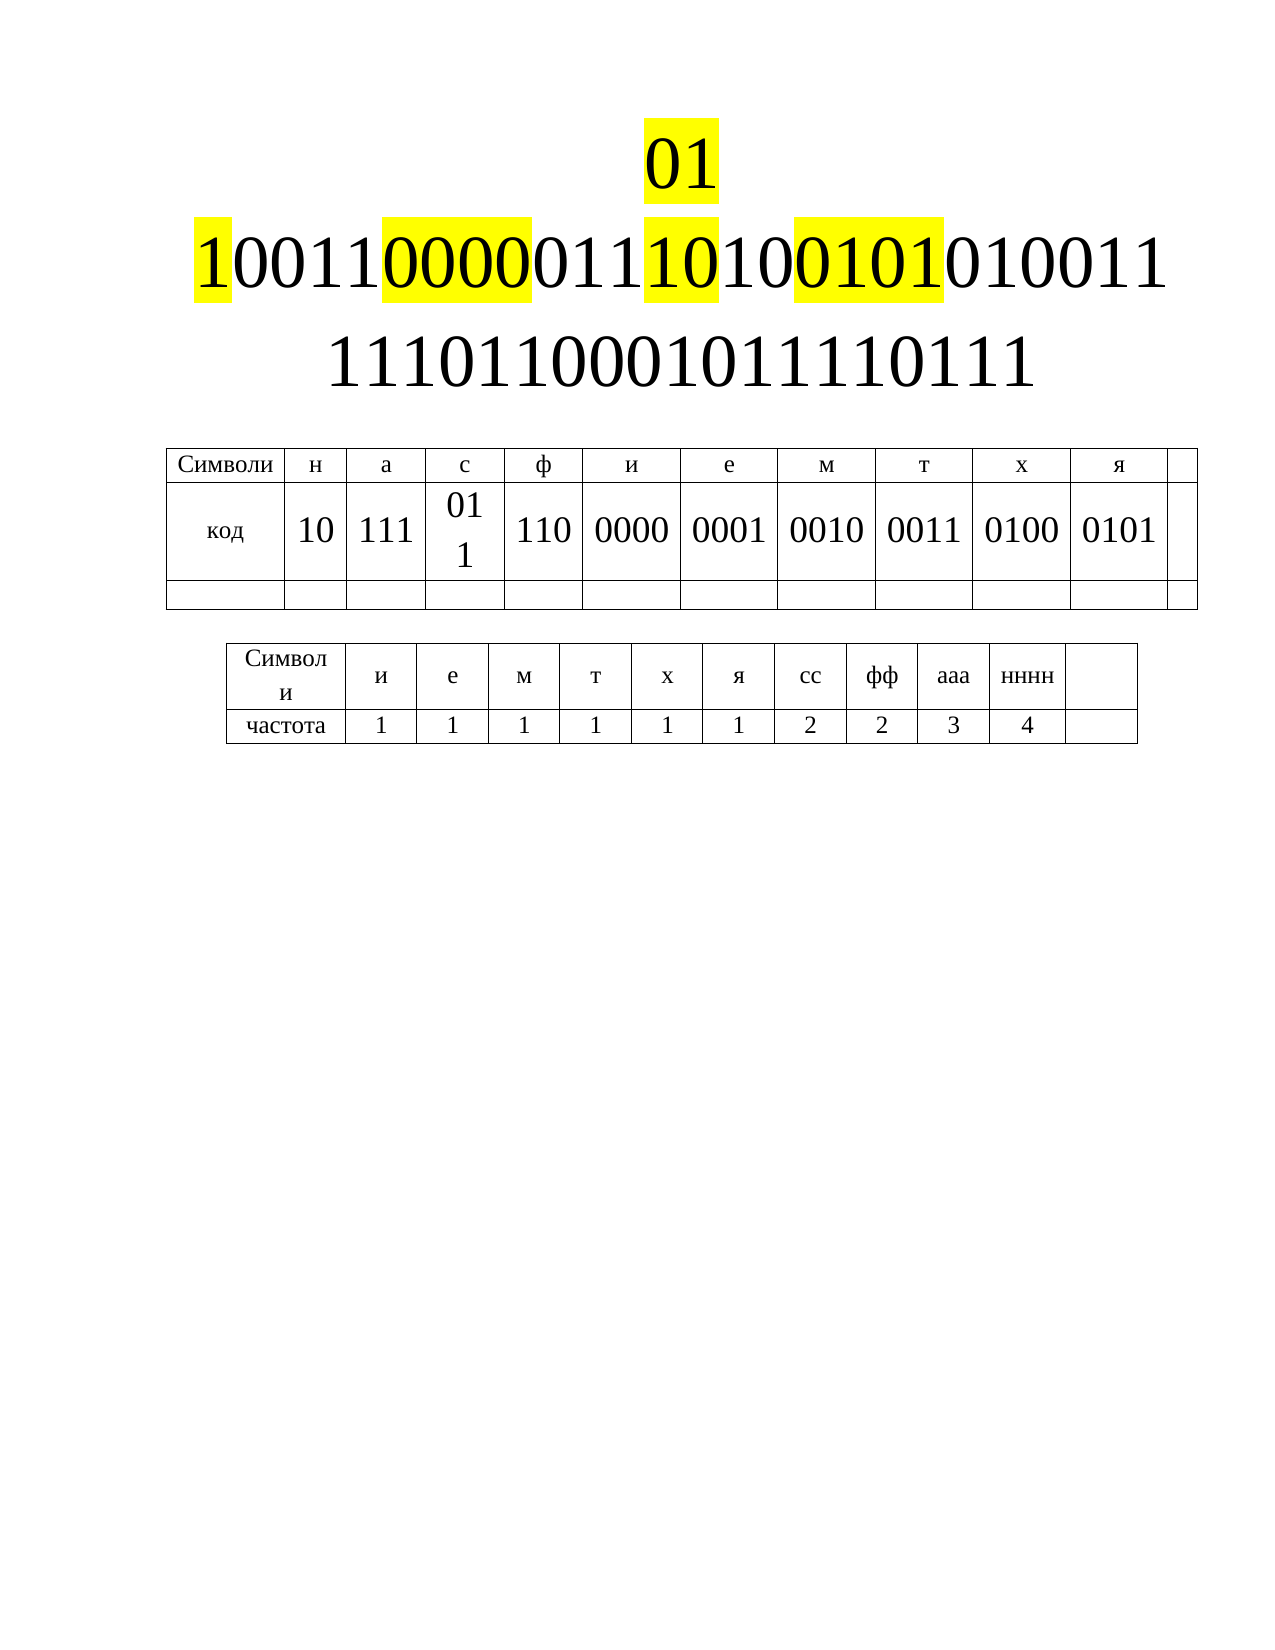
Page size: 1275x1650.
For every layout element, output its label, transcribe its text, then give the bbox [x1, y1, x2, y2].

table_cell 0011 [876, 483, 972, 579]
table_header нннн [990, 644, 1065, 709]
table_header Символи [167, 449, 284, 482]
table_header м [489, 644, 559, 709]
table_cell частота [227, 710, 345, 743]
table_cell 10 [285, 483, 346, 579]
table_cell код [167, 483, 284, 579]
table_header я [703, 644, 774, 709]
table_cell 4 [990, 710, 1065, 743]
table_cell [347, 581, 425, 609]
table_header е [681, 449, 777, 482]
table_cell [505, 581, 582, 609]
table_header т [560, 644, 631, 709]
table_header [1066, 644, 1137, 709]
table_cell 2 [847, 710, 917, 743]
table_cell 3 [918, 710, 989, 743]
table_cell 1 [703, 710, 774, 743]
table_cell [167, 581, 284, 609]
table_header Символи [227, 644, 345, 709]
table_cell 0101 [1071, 483, 1167, 579]
text 01100110000011101001010100111110110001011110111 [177, 118, 1186, 403]
table_header н [285, 449, 346, 482]
table_cell [973, 581, 1070, 609]
table_header ф [505, 449, 582, 482]
table_cell 1 [417, 710, 488, 743]
table_cell [876, 581, 972, 609]
table_cell [1066, 710, 1137, 743]
table_cell 0100 [973, 483, 1070, 579]
table_cell 0001 [681, 483, 777, 579]
table_header х [632, 644, 702, 709]
table_header фф [847, 644, 917, 709]
table_header и [583, 449, 680, 482]
table_header я [1071, 449, 1167, 482]
table_header [1168, 449, 1197, 482]
table_cell 2 [775, 710, 846, 743]
table_header х [973, 449, 1070, 482]
table_cell 011 [426, 483, 504, 579]
table_header сс [775, 644, 846, 709]
table_cell 1 [489, 710, 559, 743]
table_cell [778, 581, 875, 609]
table_cell 1 [632, 710, 702, 743]
table_header и [346, 644, 416, 709]
table_cell 1 [346, 710, 416, 743]
table_cell [285, 581, 346, 609]
table_cell 0010 [778, 483, 875, 579]
table_cell [1168, 483, 1197, 579]
table_header с [426, 449, 504, 482]
table_header м [778, 449, 875, 482]
table_cell 111 [347, 483, 425, 579]
table_cell 110 [505, 483, 582, 579]
table_cell 1 [560, 710, 631, 743]
table_header т [876, 449, 972, 482]
table_cell 0000 [583, 483, 680, 579]
table_cell [1071, 581, 1167, 609]
table_header ааа [918, 644, 989, 709]
table_cell [426, 581, 504, 609]
table_header а [347, 449, 425, 482]
table_header е [417, 644, 488, 709]
table_cell [681, 581, 777, 609]
table_cell [1168, 581, 1197, 609]
table_cell [583, 581, 680, 609]
